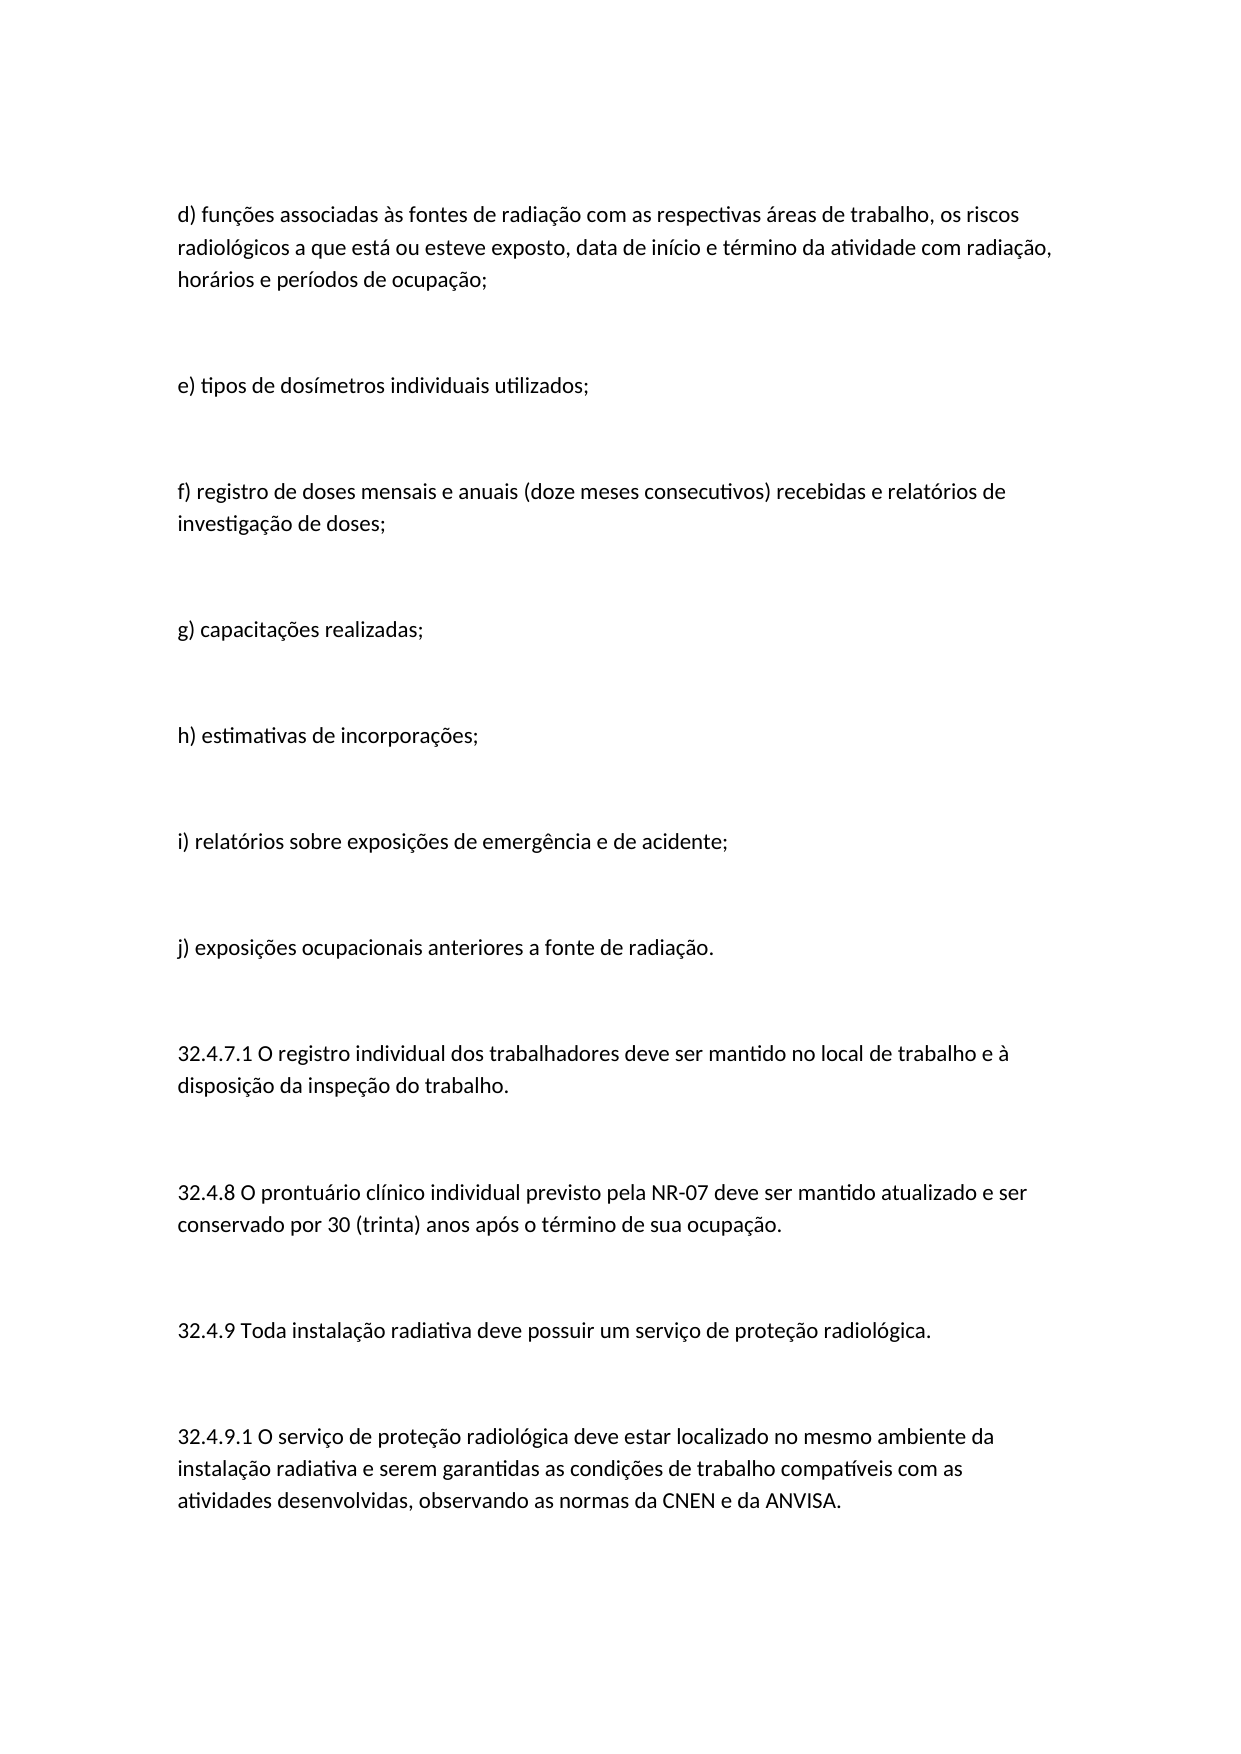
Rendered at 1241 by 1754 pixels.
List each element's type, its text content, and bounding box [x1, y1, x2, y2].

text g) capacitações realizadas; [177, 615, 1063, 643]
text h) estimativas de incorporações; [177, 721, 1063, 749]
text 32.4.7.1 O registro individual dos trabalhadores deve ser mantido no local de trabalho e à disposição da inspeção do trabalho. [177, 1039, 1063, 1100]
text 32.4.9.1 O serviço de proteção radiológica deve estar localizado no mesmo ambiente da instalação radiativa e serem garantidas as condições de trabalho compatíveis com as atividades desenvolvidas, observando as normas da CNEN e da ANVISA. [177, 1422, 1063, 1514]
text f) registro de doses mensais e anuais (doze meses consecutivos) recebidas e relatórios de investigação de doses; [177, 477, 1063, 537]
text 32.4.9 Toda instalação radiativa deve possuir um serviço de proteção radiológica. [177, 1316, 1063, 1344]
text j) exposições ocupacionais anteriores a fonte de radiação. [177, 933, 1063, 961]
text d) funções associadas às fontes de radiação com as respectivas áreas de trabalho, os riscos radiológicos a que está ou esteve exposto, data de início e término da atividade com radiação, horários e períodos de ocupação; [177, 201, 1063, 293]
text e) tipos de dosímetros individuais utilizados; [177, 371, 1063, 399]
text 32.4.8 O prontuário clínico individual previsto pela NR-07 deve ser mantido atualizado e ser conservado por 30 (trinta) anos após o término de sua ocupação. [177, 1178, 1063, 1238]
text i) relatórios sobre exposições de emergência e de acidente; [177, 827, 1063, 855]
